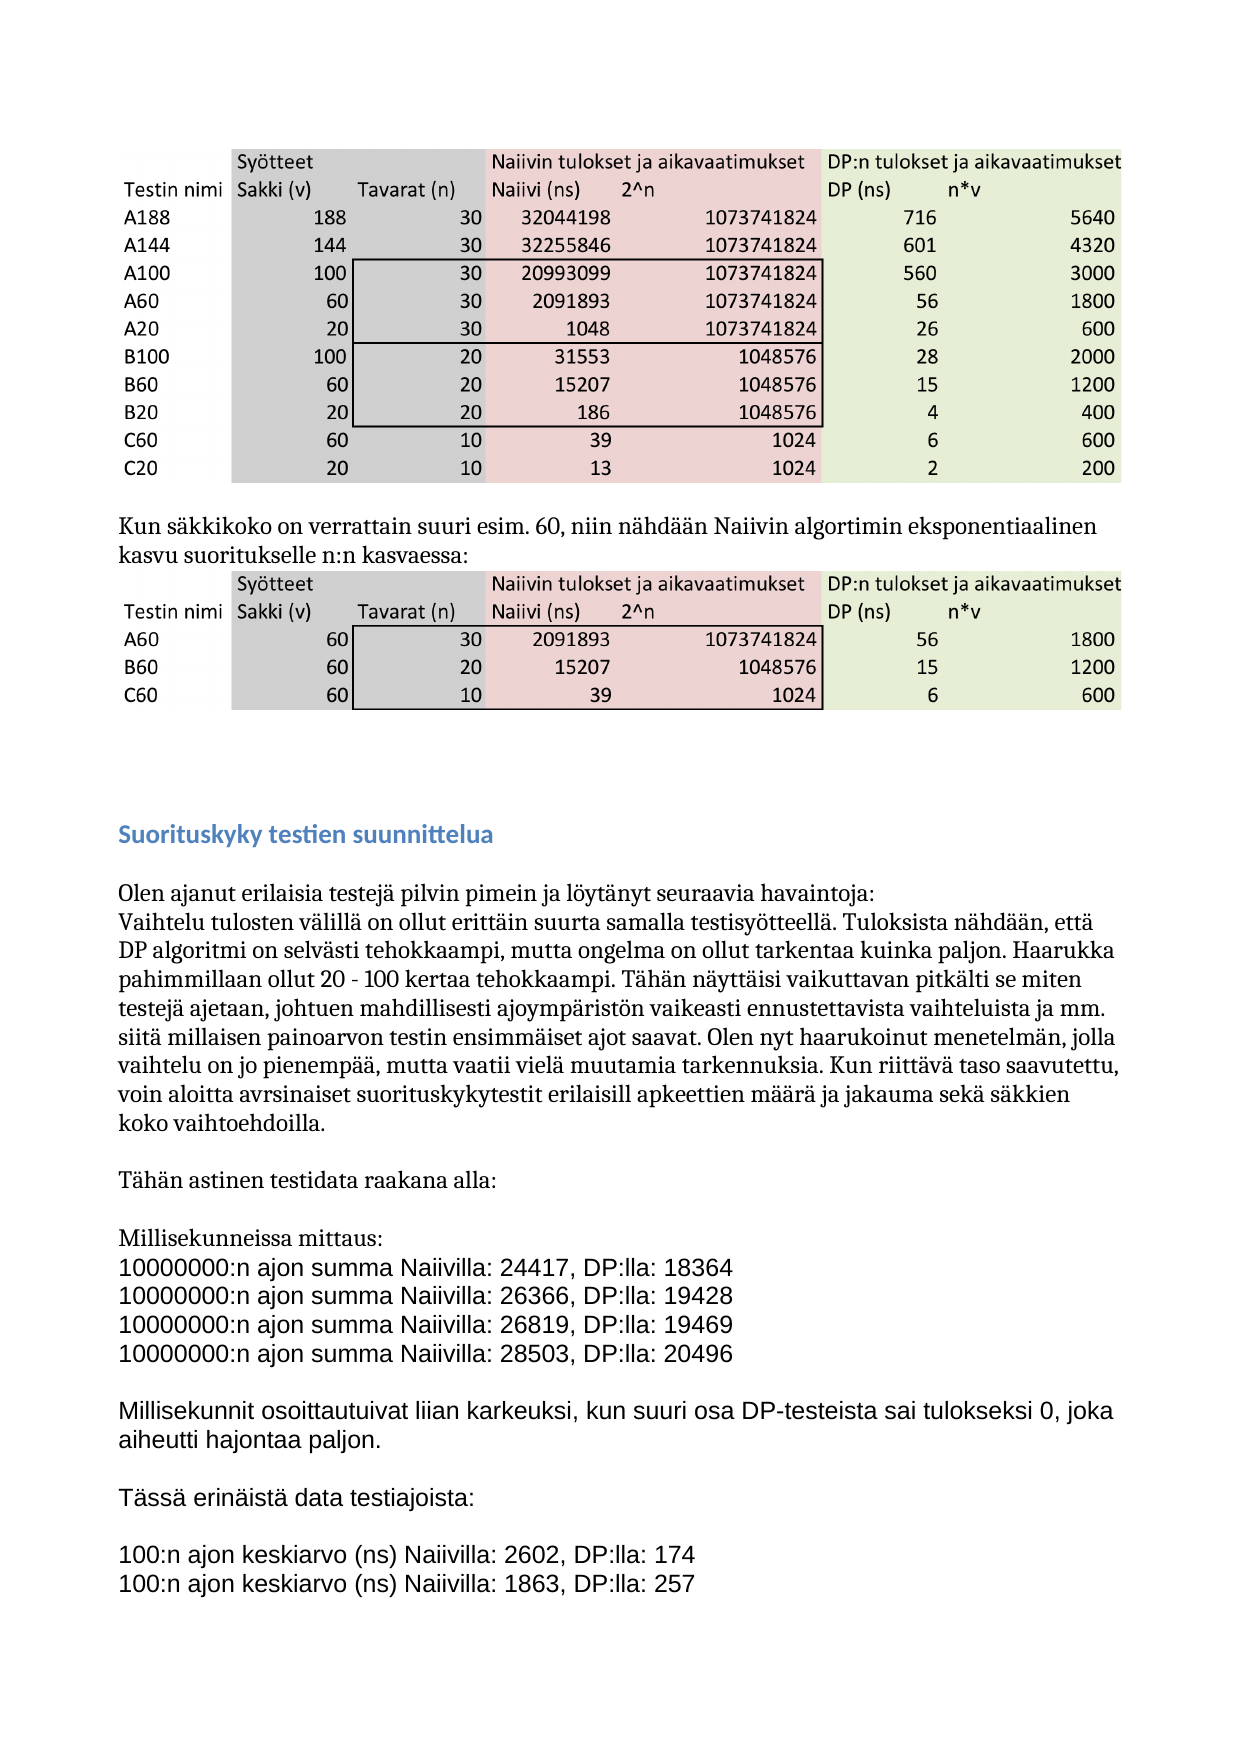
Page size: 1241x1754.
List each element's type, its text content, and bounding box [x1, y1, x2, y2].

picture [118, 569, 1122, 710]
picture [118, 147, 1122, 483]
text 10000000:n ajon summa Naiivilla: 26366, DP:lla: 19428 [118, 1281, 1122, 1310]
text 100:n ajon keskiarvo (ns) Naiivilla: 1863, DP:lla: 257 [118, 1569, 1122, 1598]
text 10000000:n ajon summa Naiivilla: 24417, DP:lla: 18364 [118, 1253, 1122, 1281]
text 10000000:n ajon summa Naiivilla: 28503, DP:lla: 20496 [118, 1339, 1122, 1368]
text 100:n ajon keskiarvo (ns) Naiivilla: 2602, DP:lla: 174 [118, 1540, 1122, 1569]
text Kun säkkikoko on verrattain suuri esim. 60, niin nähdään Naiivin algortimin eksponentiaalinen kasvu suoritukselle n:n kasvaessa: [118, 512, 1122, 569]
text Vaihtelu tulosten välillä on ollut erittäin suurta samalla testisyötteellä. Tuloksista nähdään, että DP algoritmi on selvästi tehokkaampi, mutta ongelma on ollut tarkentaa kuinka paljon. Haarukka pahimmillaan ollut 20 - 100 kertaa tehokkaampi. Tähän näyttäisi vaikuttavan pitkälti se miten testejä ajetaan, johtuen mahdillisesti ajoympäristön vaikeasti ennustettavista vaihteluista ja mm. siitä millaisen painoarvon testin ensimmäiset ajot saavat. Olen nyt haarukoinut menetelmän, jolla vaihtelu on jo pienempää, mutta vaatii vielä muutamia tarkennuksia. Kun riittävä taso saavutettu, voin aloitta avrsinaiset suorituskykytestit erilaisill apkeettien määrä ja jakauma sekä säkkien koko vaihtoehdoilla. [118, 908, 1122, 1138]
text 10000000:n ajon summa Naiivilla: 26819, DP:lla: 19469 [118, 1310, 1122, 1339]
subtitle Suorituskyky testien suunnittelua [118, 817, 1122, 850]
text Millisekunneissa mittaus: [118, 1224, 1122, 1253]
text Tässä erinäistä data testiajoista: [118, 1483, 1122, 1511]
text Tähän astinen testidata raakana alla: [118, 1166, 1122, 1195]
text Olen ajanut erilaisia testejä pilvin pimein ja löytänyt seuraavia havaintoja: [118, 879, 1122, 908]
text Millisekunnit osoittautuivat liian karkeuksi, kun suuri osa DP-testeista sai tulokseksi 0, joka aiheutti hajontaa paljon. [118, 1396, 1122, 1454]
